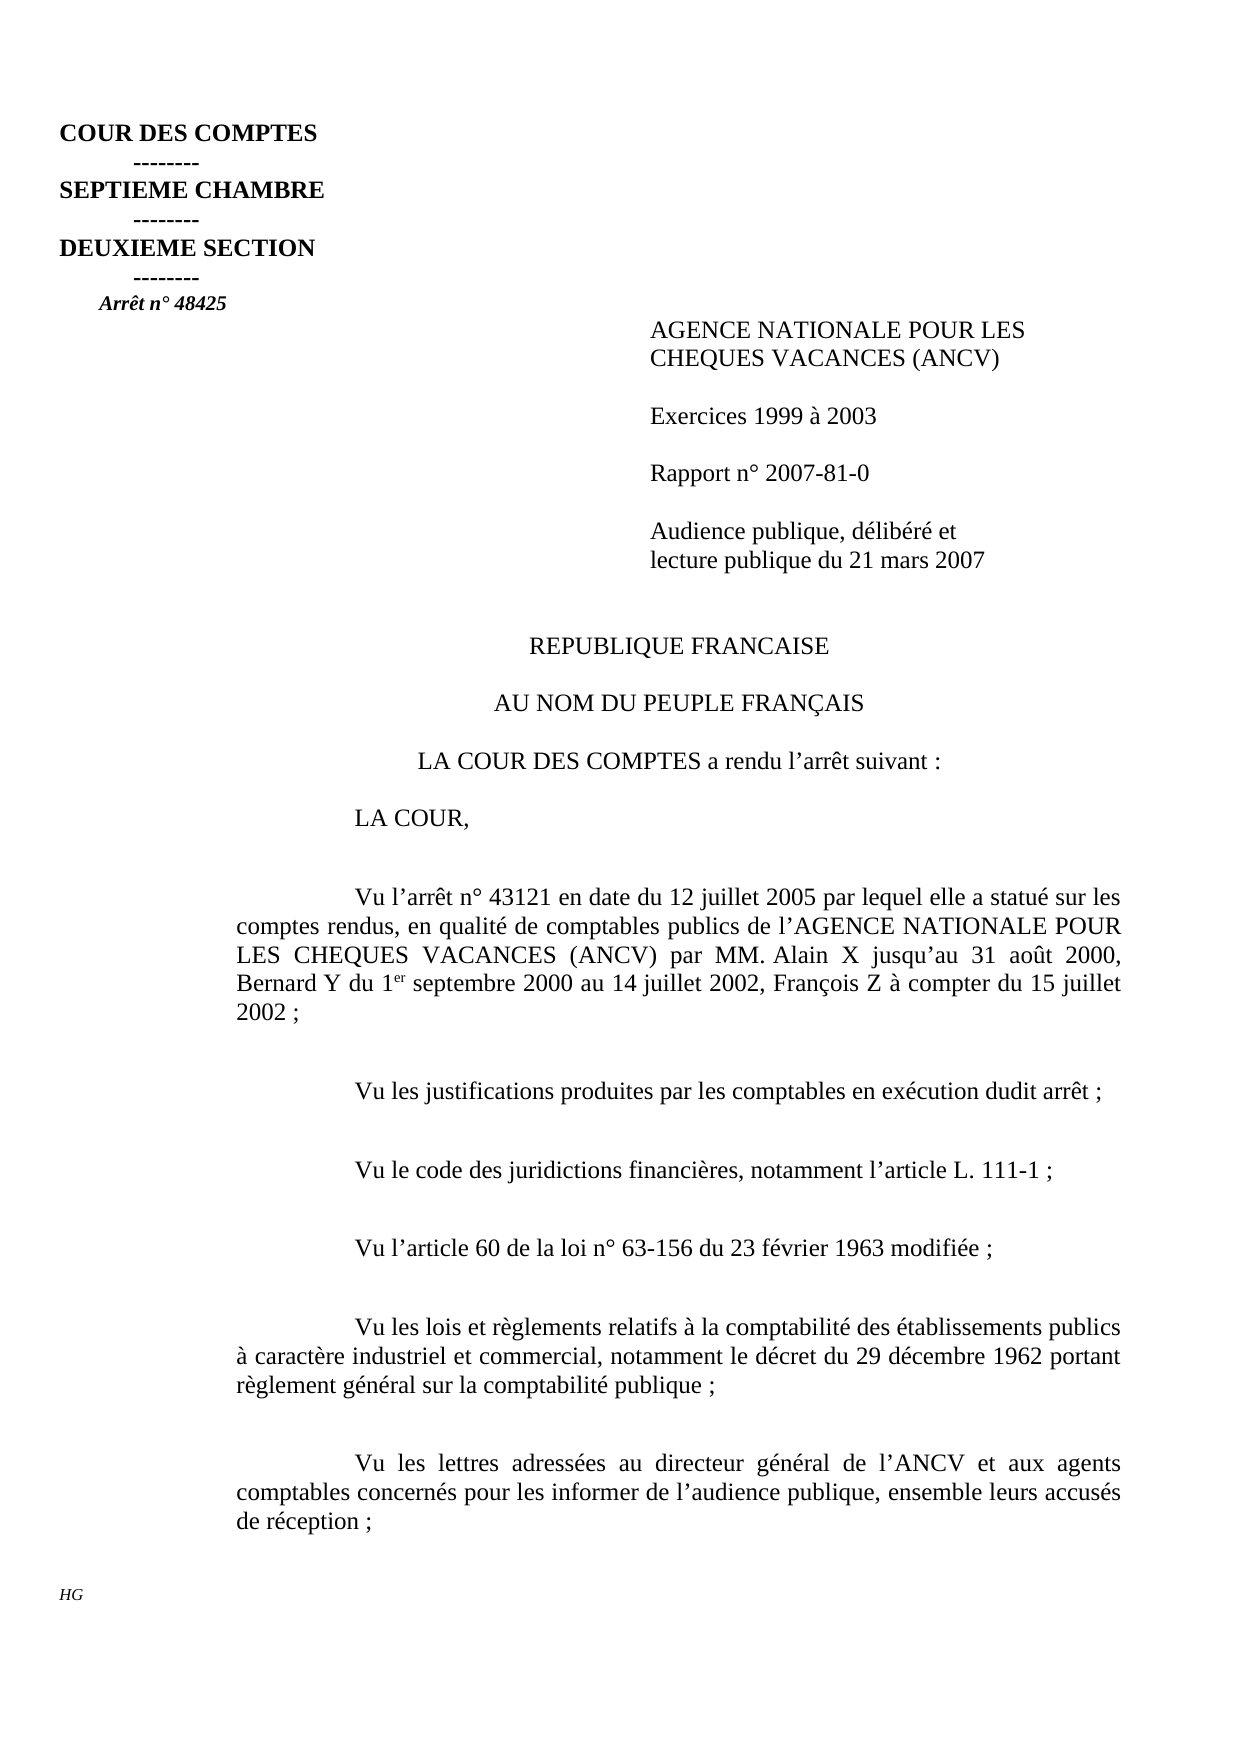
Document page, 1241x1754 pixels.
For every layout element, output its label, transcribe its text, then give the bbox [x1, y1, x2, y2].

text Vu les lettres adressées au directeur général de l’ANCV et aux agents comptables concernés pour les informer de l’audience publique, ensemble leurs accusés de réception ; [236, 1448, 1122, 1535]
text Vu l’article 60 de la loi n° 63-156 du 23 février 1963 modifiée ; [236, 1233, 1122, 1262]
text REPUBLIQUE FRANCAISE [236, 631, 1122, 660]
text Vu le code des juridictions financières, notamment l’article L. 111-1 ; [236, 1155, 1122, 1183]
text Vu les lois et règlements relatifs à la comptabilité des établissements publics à caractère industriel et commercial, notamment le décret du 29 décembre 1962 portant règlement général sur la comptabilité publique ; [236, 1312, 1122, 1398]
text AGENCE NATIONALE POUR LES CHEQUES VACANCES (ANCV) [650, 315, 1122, 372]
text -------- [59, 204, 1122, 233]
text -------- [59, 262, 1122, 291]
text Audience publique, délibéré et [650, 516, 1122, 545]
text LA COUR DES COMPTES a rendu l’arrêt suivant : [236, 746, 1122, 775]
text AU NOM DU PEUPLE FRANÇAIS [236, 688, 1122, 717]
text SEPTIEME CHAMBRE [59, 176, 1122, 204]
text HG [59, 1585, 1122, 1604]
text Rapport n° 2007-81-0 [650, 458, 1122, 487]
text lecture publique du 21 mars 2007 [650, 545, 1122, 573]
text COUR DES COMPTES [59, 118, 1122, 147]
text -------- [59, 147, 1122, 176]
text LA COUR, [236, 803, 1122, 832]
text Vu les justifications produites par les comptables en exécution dudit arrêt ; [236, 1076, 1122, 1105]
text Arrêt n° 48425 [89, 291, 1122, 315]
text Exercices 1999 à 2003 [650, 401, 1122, 430]
text DEUXIEME SECTION [59, 233, 1122, 262]
text Vu l’arrêt n° 43121 en date du 12 juillet 2005 par lequel elle a statué sur les comptes rendus, en qualité de comptables publics de l’AGENCE NATIONALE POUR LES CHEQUES VACANCES (ANCV) par MM. Alain X jusqu’au 31 août 2000, Bernard Y du 1er septembre 2000 au 14 juillet 2002, François Z à compter du 15 juillet 2002 ; [236, 882, 1122, 1026]
